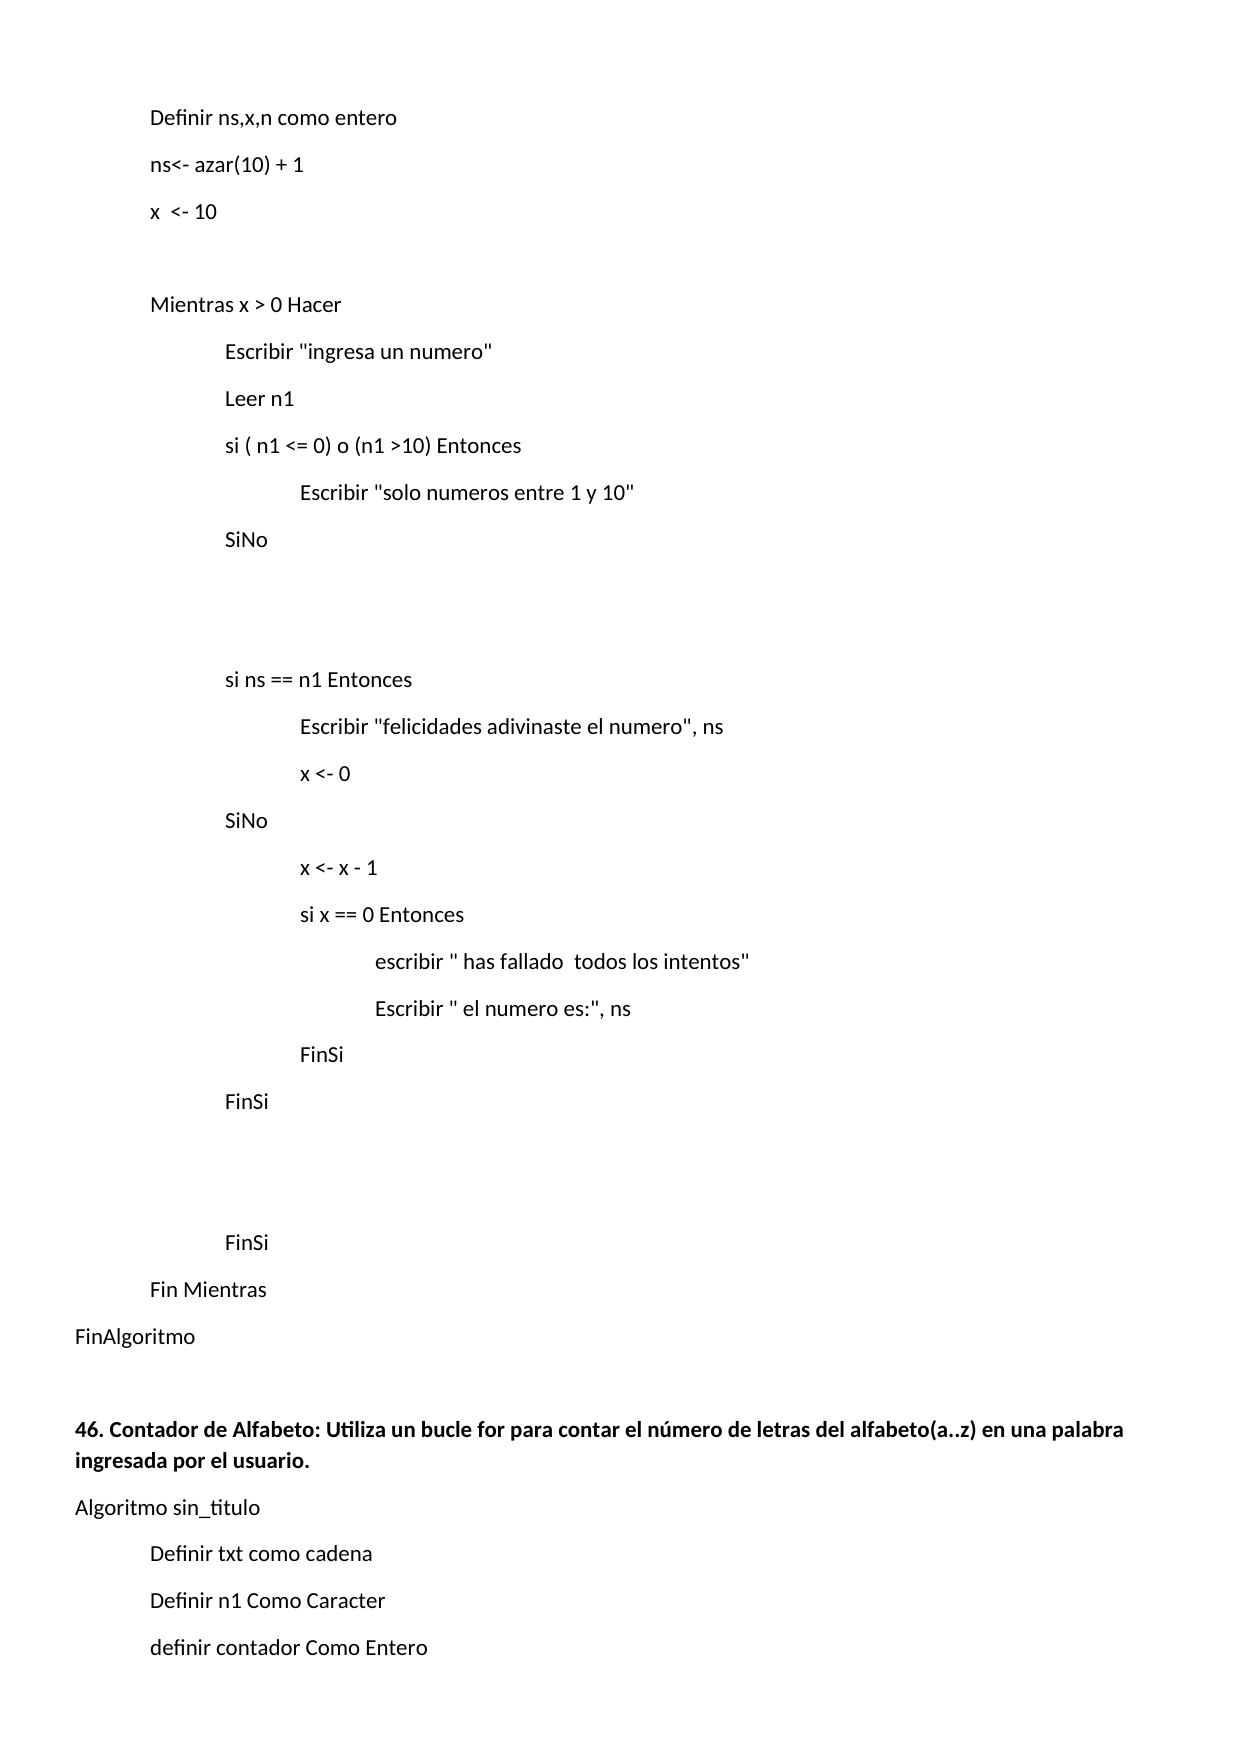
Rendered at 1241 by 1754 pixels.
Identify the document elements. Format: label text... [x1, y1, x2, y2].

text Algoritmo sin_titulo [75, 1493, 1165, 1521]
text si ( n1 <= 0) o (n1 >10) Entonces [75, 431, 1165, 459]
text si x == 0 Entonces [75, 900, 1165, 928]
text Definir n1 Como Caracter [75, 1586, 1165, 1614]
text Escribir "solo numeros entre 1 y 10" [75, 478, 1165, 506]
text SiNo [75, 806, 1165, 834]
text si ns == n1 Entonces [75, 666, 1165, 693]
text x <- x - 1 [75, 853, 1165, 881]
text definir contador Como Entero [75, 1633, 1165, 1661]
text ns<- azar(10) + 1 [75, 150, 1165, 178]
text FinAlgoritmo [75, 1322, 1165, 1350]
text Mientras x > 0 Hacer [75, 291, 1165, 318]
text Escribir "ingresa un numero" [75, 337, 1165, 365]
text Escribir "felicidades adivinaste el numero", ns [75, 712, 1165, 740]
text x <- 10 [75, 197, 1165, 225]
text FinSi [75, 1228, 1165, 1256]
text FinSi [75, 1087, 1165, 1115]
text Fin Mientras [75, 1275, 1165, 1303]
text Escribir " el numero es:", ns [75, 994, 1165, 1022]
text Leer n1 [75, 384, 1165, 412]
text Definir txt como cadena [75, 1539, 1165, 1567]
text escribir " has fallado todos los intentos" [75, 947, 1165, 975]
text 46. Contador de Alfabeto: Utiliza un bucle for para contar el número de letras del alfabeto(a..z) en una palabra ingresada por el usuario. [75, 1416, 1165, 1474]
text SiNo [75, 525, 1165, 553]
text Definir ns,x,n como entero [75, 103, 1165, 131]
text x <- 0 [75, 759, 1165, 787]
text FinSi [75, 1041, 1165, 1068]
